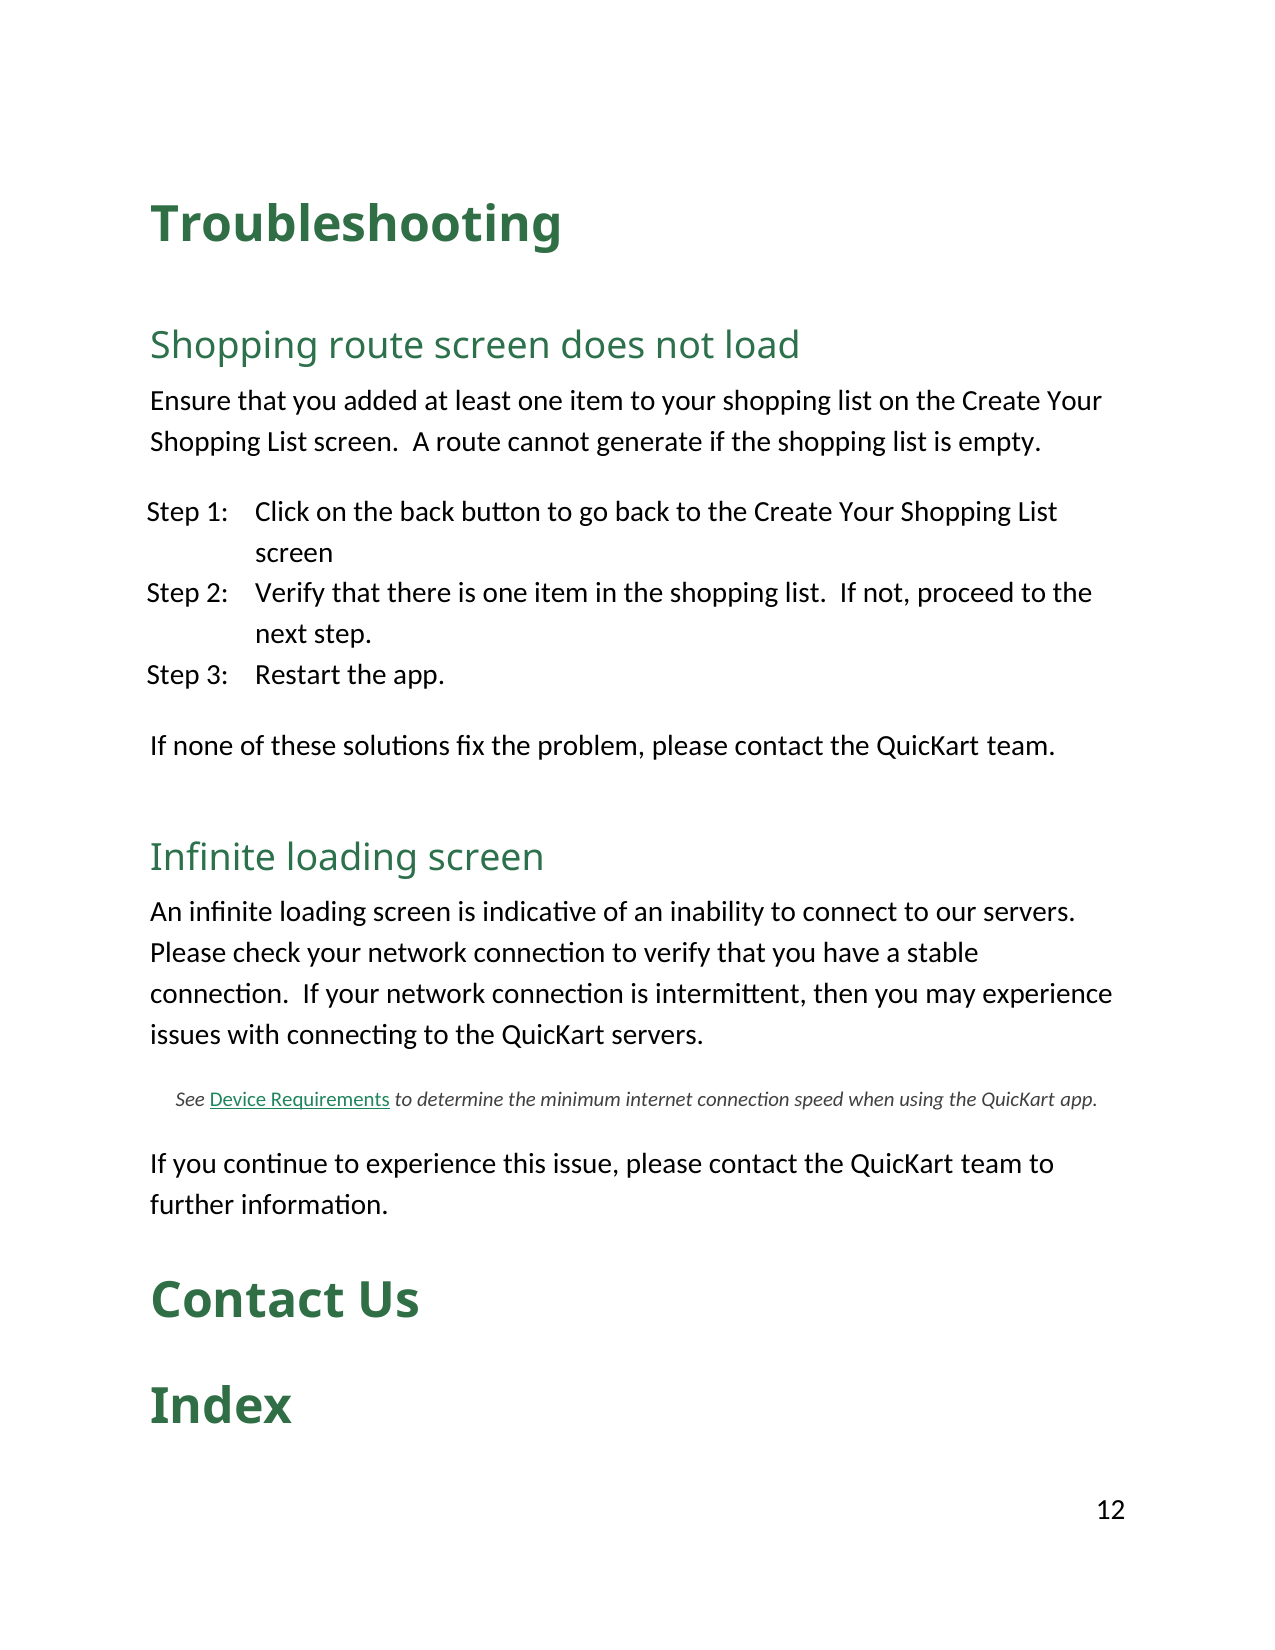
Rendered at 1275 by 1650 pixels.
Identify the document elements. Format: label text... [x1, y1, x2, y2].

text Ensure that you added at least one item to your shopping list on the Create Your Shopping List screen. A route cannot generate if the shopping list is empty. [150, 382, 1125, 458]
text If none of these solutions fix the problem, please contact the QuicKart team. [150, 727, 1125, 762]
list Click on the back button to go back to the Create Your Shopping List screen [187, 493, 1125, 569]
subtitle Index [150, 1370, 1125, 1438]
text An infinite loading screen is indicative of an inability to connect to our servers. Please check your network connection to verify that you have a stable connection. If your network connection is intermittent, then you may experience issues with connecting to the QuicKart servers. [150, 893, 1125, 1052]
subtitle Troubleshooting [150, 187, 1125, 256]
text If you continue to experience this issue, please contact the QuicKart team to further information. [150, 1145, 1125, 1221]
list Verify that there is one item in the shopping list. If not, proceed to the next step. [187, 574, 1125, 651]
subtitle Infinite loading screen [150, 830, 1125, 881]
text See Device Requirements to determine the minimum internet connection speed when using the QuicKart app. [150, 1086, 1125, 1112]
subtitle Contact Us [150, 1264, 1125, 1332]
subtitle Shopping route screen does not load [150, 318, 1125, 369]
list Restart the app. [187, 656, 1125, 692]
